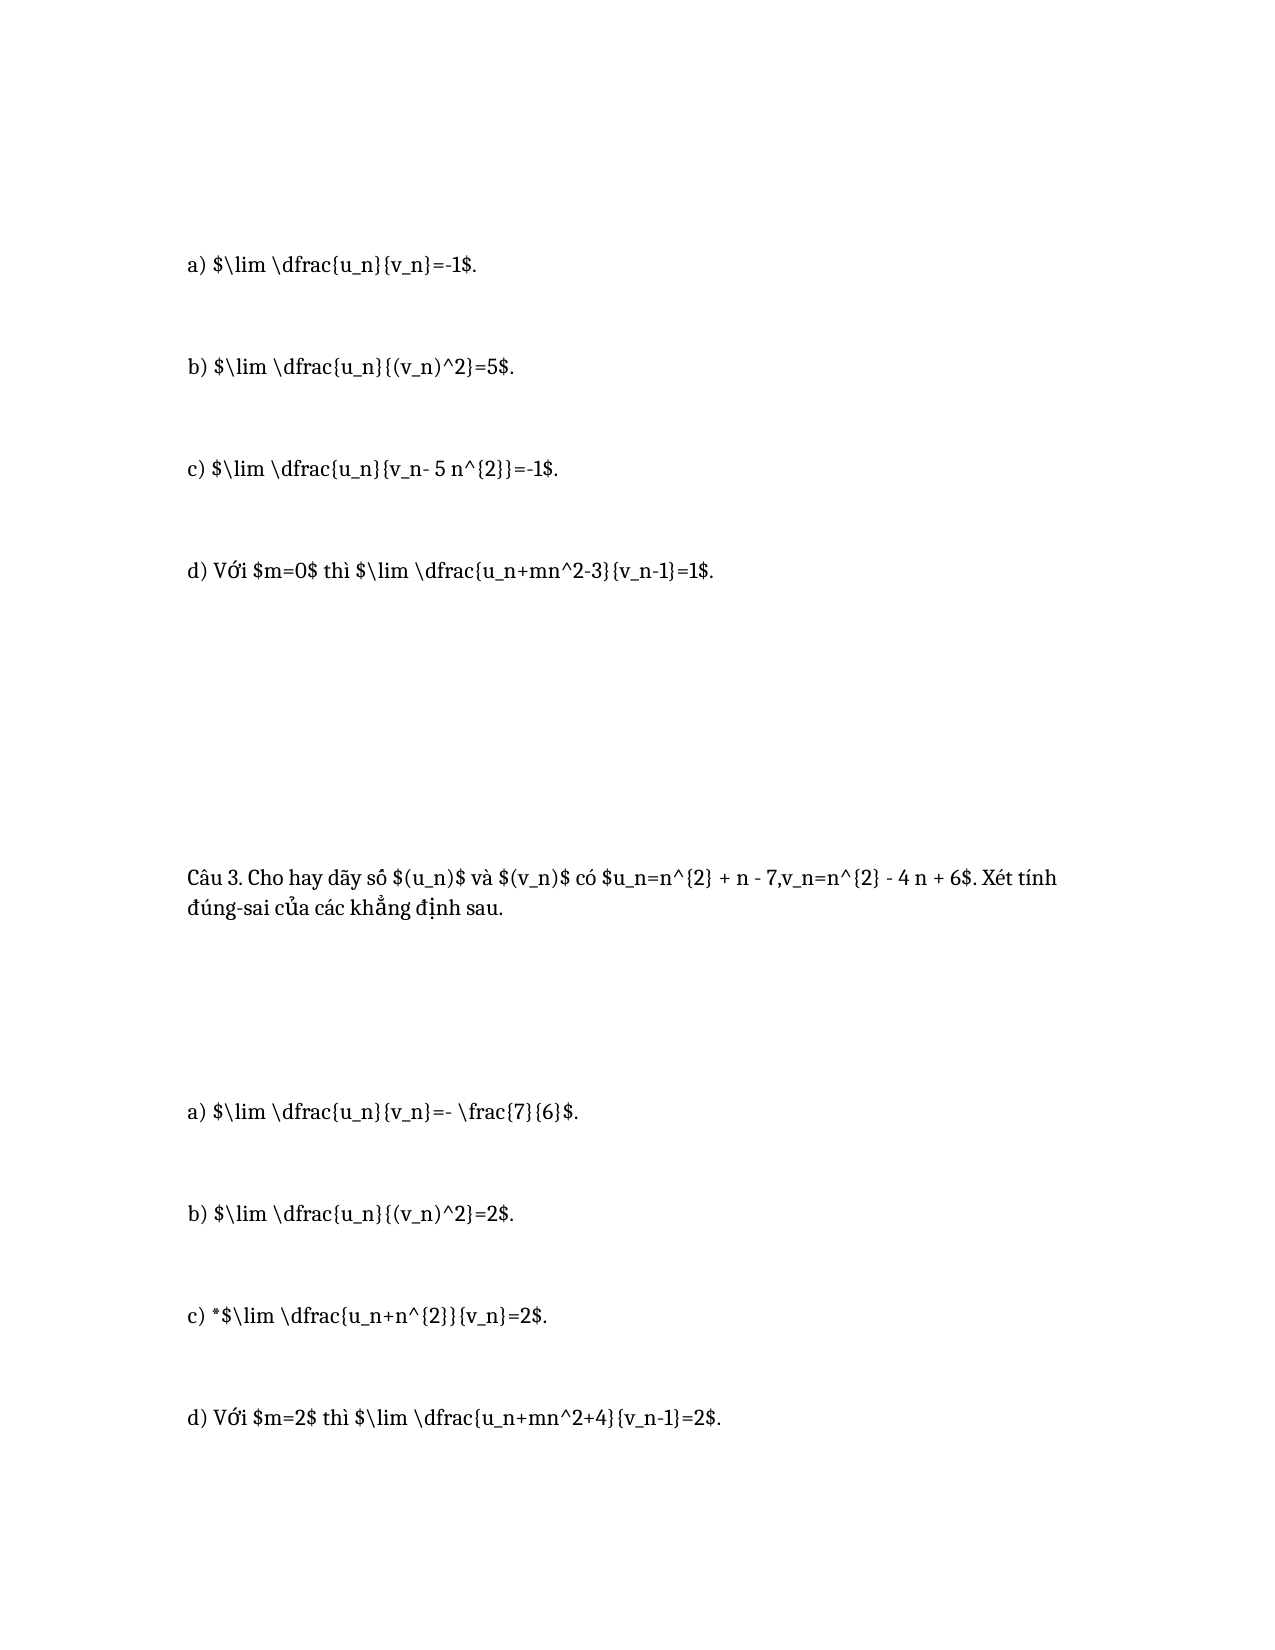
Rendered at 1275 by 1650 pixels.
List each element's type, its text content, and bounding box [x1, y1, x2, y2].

text a) $\lim \dfrac{u_n}{v_n}=- \frac{7}{6}$. [187, 1099, 1087, 1125]
text d) Với $m=2$ thì $\lim \dfrac{u_n+mn^2+4}{v_n-1}=2$. [187, 1405, 1087, 1432]
text a) $\lim \dfrac{u_n}{v_n}=-1$. [187, 252, 1087, 278]
text b) $\lim \dfrac{u_n}{(v_n)^2}=2$. [187, 1201, 1087, 1227]
text b) $\lim \dfrac{u_n}{(v_n)^2}=5$. [187, 354, 1087, 381]
text c) *$\lim \dfrac{u_n+n^{2}}{v_n}=2$. [187, 1303, 1087, 1329]
text c) $\lim \dfrac{u_n}{v_n- 5 n^{2}}=-1$. [187, 456, 1087, 483]
text d) Với $m=0$ thì $\lim \dfrac{u_n+mn^2-3}{v_n-1}=1$. [187, 558, 1087, 585]
text Câu 3. Cho hay dãy số $(u_n)$ và $(v_n)$ có $u_n=n^{2} + n - 7,v_n=n^{2} - 4 n + 6$. Xét tính đúng-sai của các khẳng định sau. [187, 864, 1087, 921]
